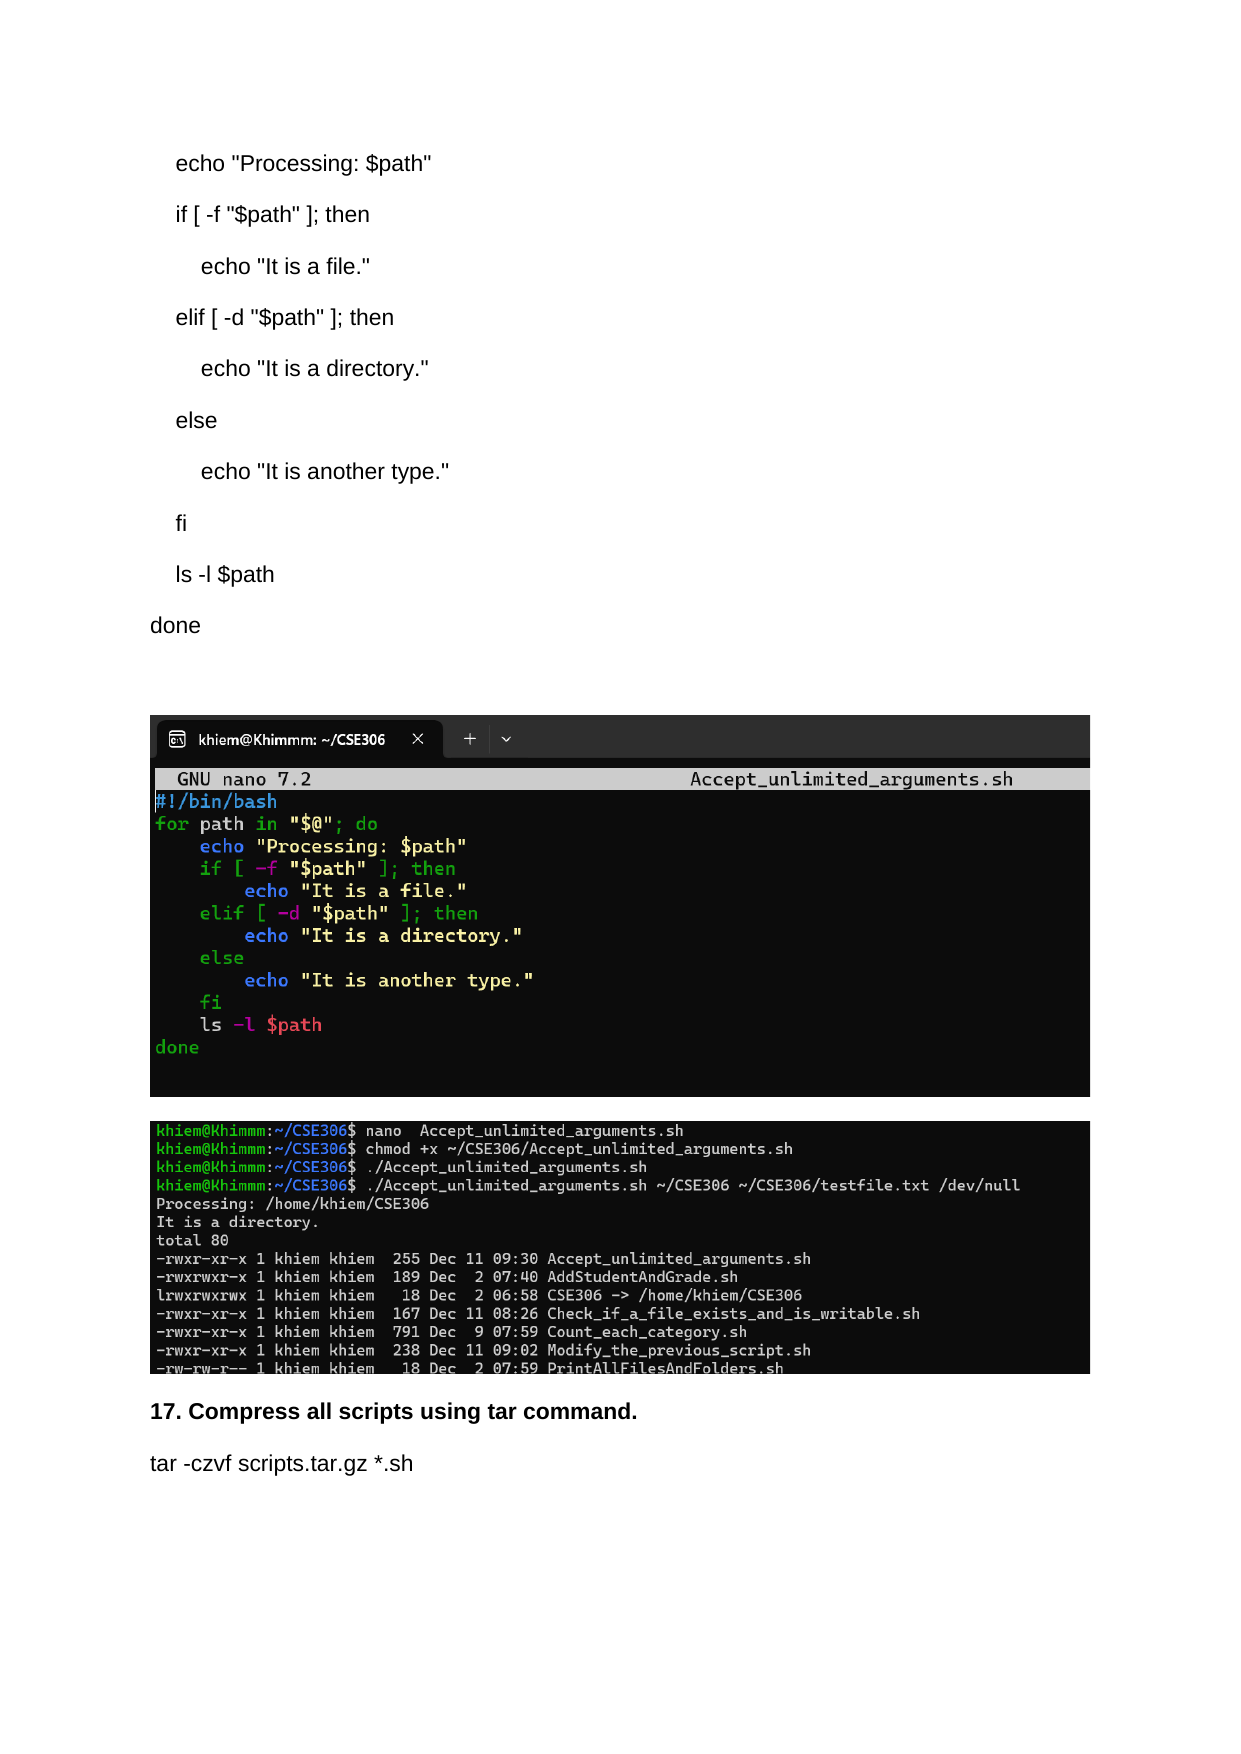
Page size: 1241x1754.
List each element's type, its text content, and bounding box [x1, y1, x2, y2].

text if [ -f "$path" ]; then [150, 201, 1090, 228]
text elif [ -d "$path" ]; then [150, 304, 1090, 330]
picture [150, 1121, 1091, 1374]
text echo "It is a file." [150, 253, 1090, 279]
text echo "Processing: $path" [150, 150, 1090, 176]
picture [150, 715, 1091, 1097]
text else [150, 407, 1090, 433]
text echo "It is another type." [150, 458, 1090, 484]
text ls -l $path [150, 561, 1090, 587]
text tar -czvf scripts.tar.gz *.sh [150, 1449, 1090, 1476]
text fi [150, 509, 1090, 536]
text 17. Compress all scripts using tar command. [150, 1398, 1090, 1424]
text echo "It is a directory." [150, 355, 1090, 382]
text done [150, 612, 1090, 638]
